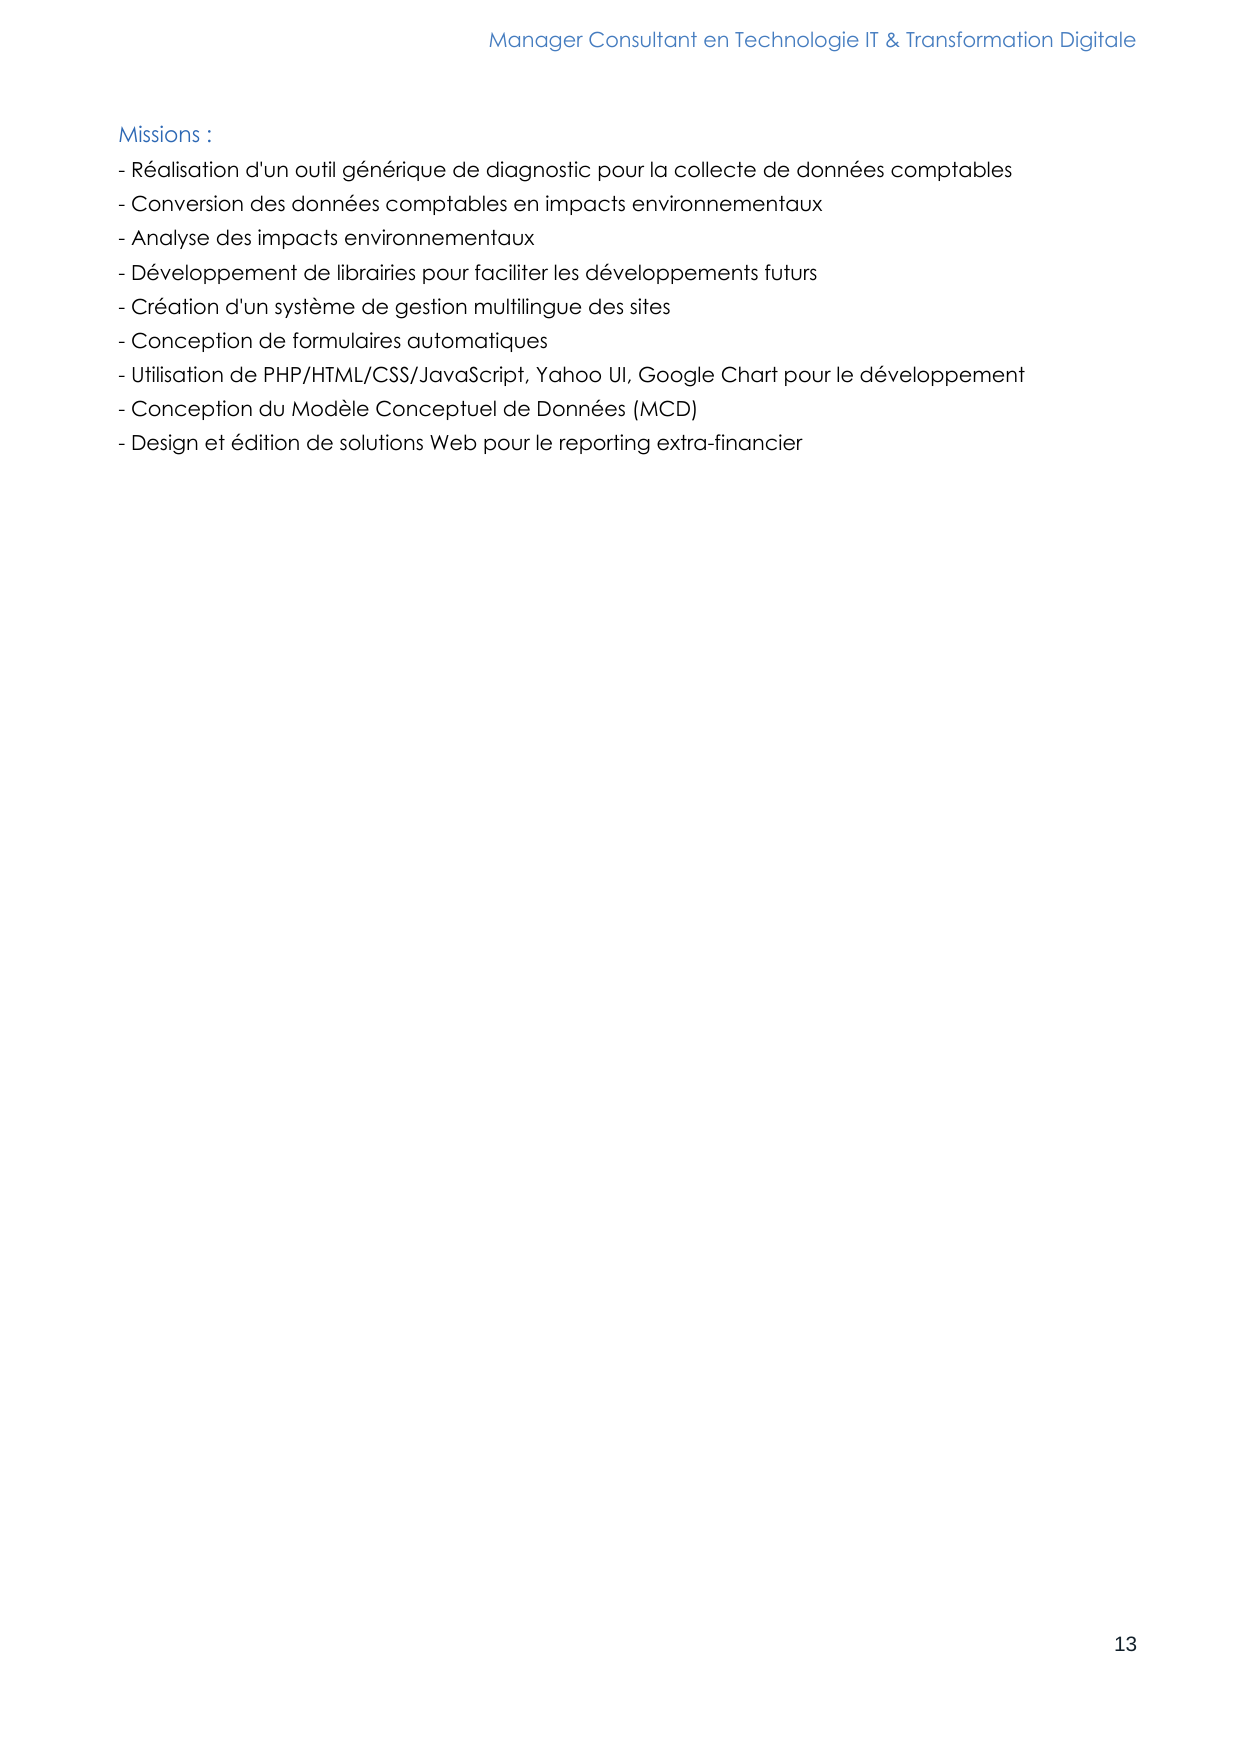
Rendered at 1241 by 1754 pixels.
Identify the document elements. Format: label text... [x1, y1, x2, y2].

text Missions : [118, 118, 1107, 149]
text - Réalisation d'un outil générique de diagnostic pour la collecte de données comptables - Conversion des données comptables en impacts environnementaux - Analyse des impacts environnementaux - Développement de librairies pour faciliter les développements futurs - Création d'un système de gestion multilingue des sites - Conception de formulaires automatiques - Utilisation de PHP/HTML/CSS/JavaScript, Yahoo UI, Google Chart pour le développement - Conception du Modèle Conceptuel de Données (MCD) - Design et édition de solutions Web pour le reporting extra-financier [118, 154, 1137, 457]
